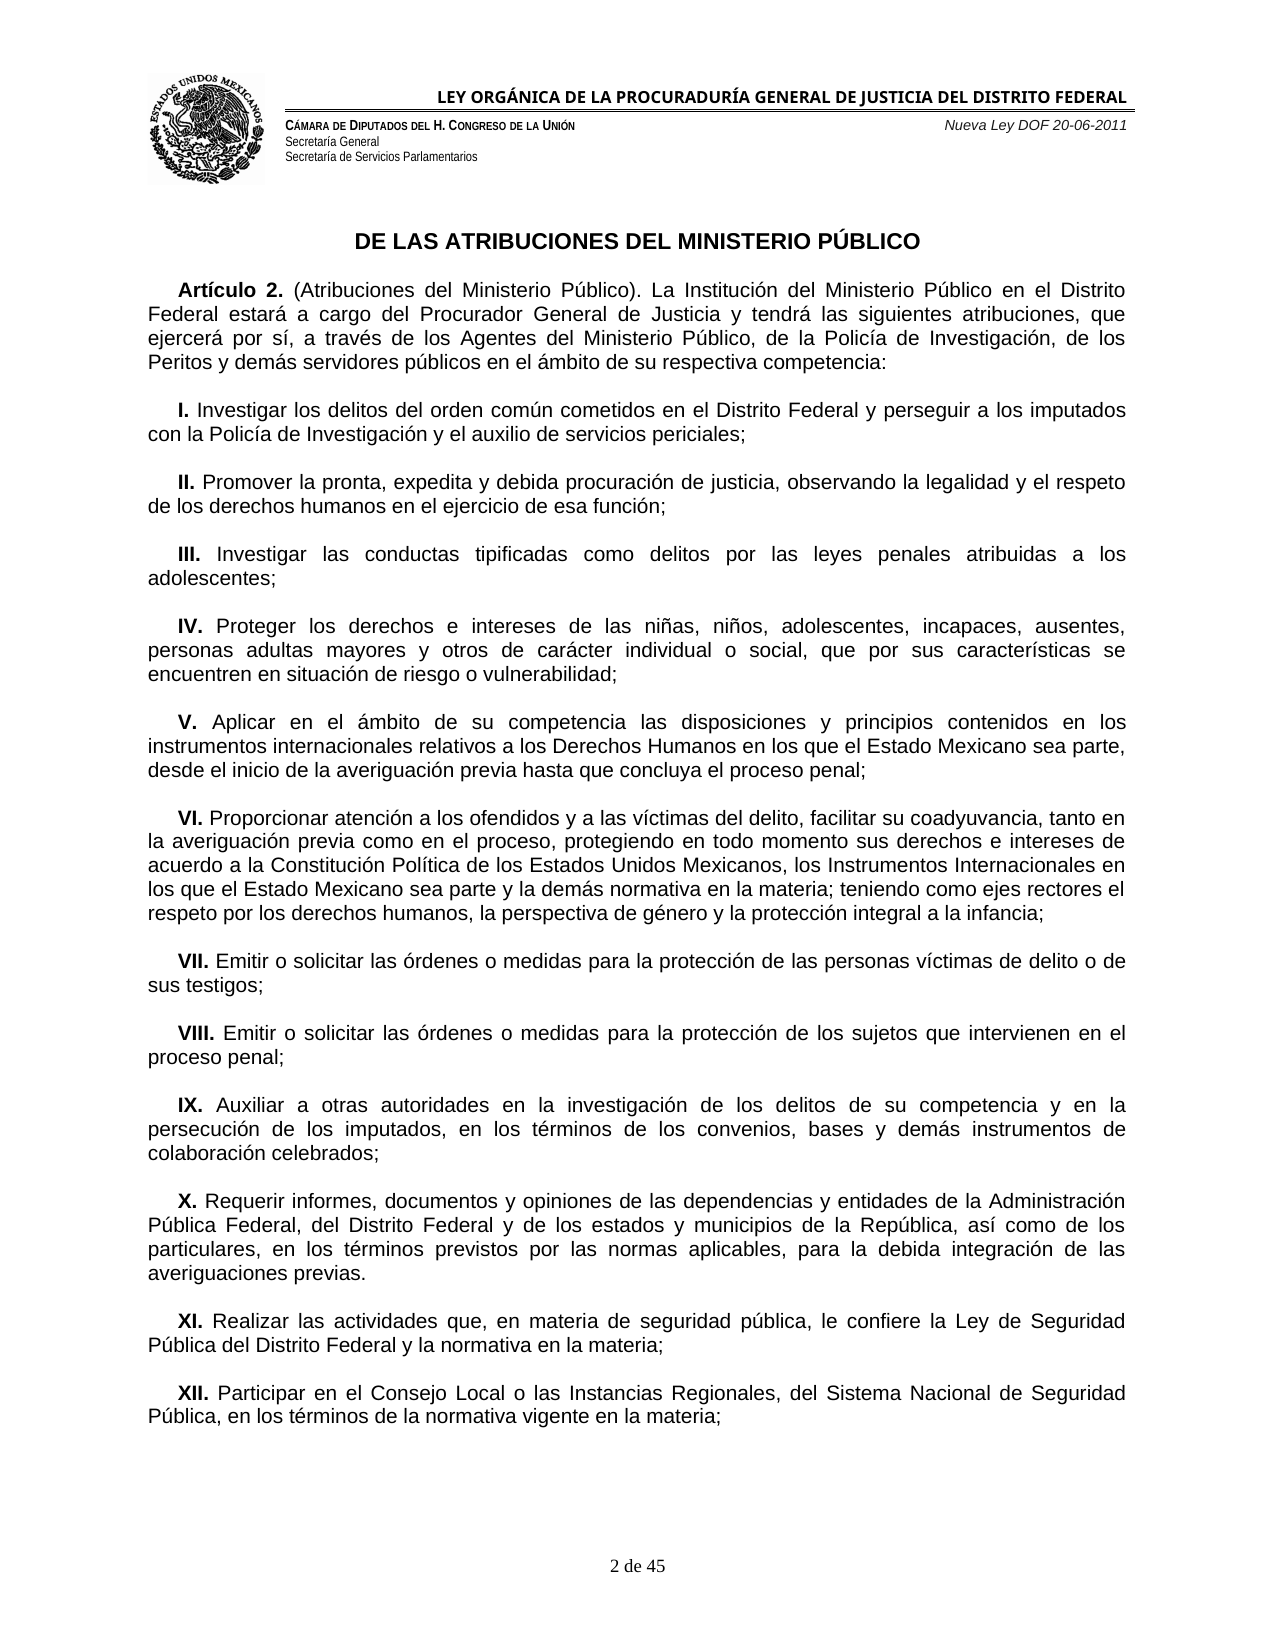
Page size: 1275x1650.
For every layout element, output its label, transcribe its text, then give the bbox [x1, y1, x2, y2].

text XI. Realizar las actividades que, en materia de seguridad pública, le confiere la Ley de Seguridad Pública del Distrito Federal y la normativa en la materia; [148, 1308, 1127, 1356]
text III. Investigar las conductas tipificadas como delitos por las leyes penales atribuidas a los adolescentes; [148, 542, 1127, 590]
text V. Aplicar en el ámbito de su competencia las disposiciones y principios contenidos en los instrumentos internacionales relativos a los Derechos Humanos en los que el Estado Mexicano sea parte, desde el inicio de la averiguación previa hasta que concluya el proceso penal; [148, 709, 1127, 781]
text IV. Proteger los derechos e intereses de las niñas, niños, adolescentes, incapaces, ausentes, personas adultas mayores y otros de carácter individual o social, que por sus características se encuentren en situación de riesgo o vulnerabilidad; [148, 614, 1127, 686]
text I. Investigar los delitos del orden común cometidos en el Distrito Federal y perseguir a los imputados con la Policía de Investigación y el auxilio de servicios periciales; [148, 398, 1127, 446]
text XII. Participar en el Consejo Local o las Instancias Regionales, del Sistema Nacional de Seguridad Pública, en los términos de la normativa vigente en la materia; [148, 1380, 1127, 1428]
text VI. Proporcionar atención a los ofendidos y a las víctimas del delito, facilitar su coadyuvancia, tanto en la averiguación previa como en el proceso, protegiendo en todo momento sus derechos e intereses de acuerdo a la Constitución Política de los Estados Unidos Mexicanos, los Instrumentos Internacionales en los que el Estado Mexicano sea parte y la demás normativa en la materia; teniendo como ejes rectores el respeto por los derechos humanos, la perspectiva de género y la protección integral a la infancia; [148, 805, 1127, 925]
text VII. Emitir o solicitar las órdenes o medidas para la protección de las personas víctimas de delito o de sus testigos; [148, 949, 1127, 997]
text DE LAS ATRIBUCIONES DEL MINISTERIO PÚBLICO [148, 228, 1127, 254]
text IX. Auxiliar a otras autoridades en la investigación de los delitos de su competencia y en la persecución de los imputados, en los términos de los convenios, bases y demás instrumentos de colaboración celebrados; [148, 1093, 1127, 1165]
text VIII. Emitir o solicitar las órdenes o medidas para la protección de los sujetos que intervienen en el proceso penal; [148, 1021, 1127, 1069]
text II. Promover la pronta, expedita y debida procuración de justicia, observando la legalidad y el respeto de los derechos humanos en el ejercicio de esa función; [148, 470, 1127, 518]
text X. Requerir informes, documentos y opiniones de las dependencias y entidades de la Administración Pública Federal, del Distrito Federal y de los estados y municipios de la República, así como de los particulares, en los términos previstos por las normas aplicables, para la debida integración de las averiguaciones previas. [148, 1189, 1127, 1284]
text Artículo 2. (Atribuciones del Ministerio Público). La Institución del Ministerio Público en el Distrito Federal estará a cargo del Procurador General de Justicia y tendrá las siguientes atribuciones, que ejercerá por sí, a través de los Agentes del Ministerio Público, de la Policía de Investigación, de los Peritos y demás servidores públicos en el ámbito de su respectiva competencia: [148, 278, 1127, 374]
